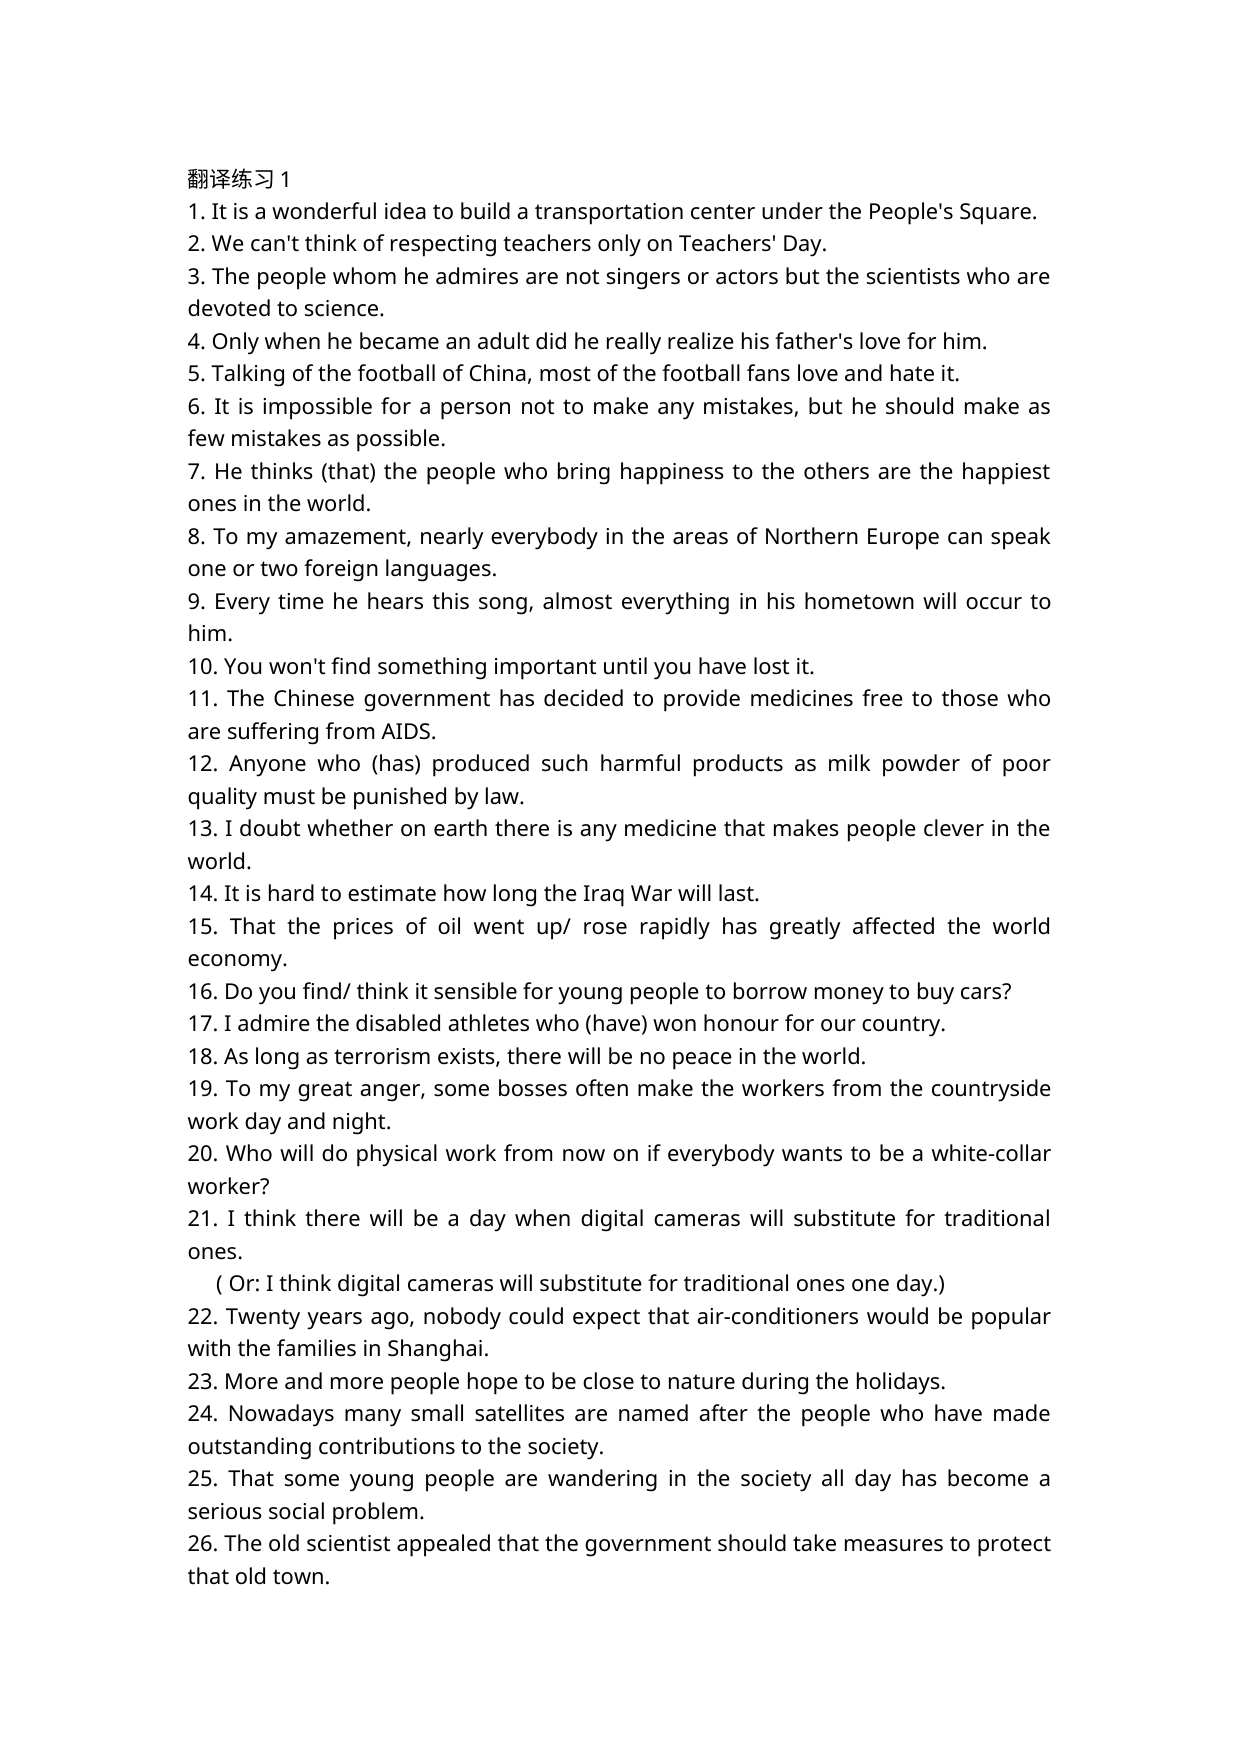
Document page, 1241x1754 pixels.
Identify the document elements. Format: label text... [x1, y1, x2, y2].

text 翻译练习1 [187, 162, 1053, 194]
text 1. It is a wonderful idea to build a transportation center under the People's Square. 2. We can't think of respecting teachers only on Teachers' Day. 3. The people whom he admires are not singers or actors but the scientists who are devoted to science. 4. Only when he became an adult did he really realize his father's love for him. 5. Talking of the football of , most of the football fans love and hate it. 6. It is impossible for a person not to make any mistakes, but he should make as few mistakes as possible. 7. He thinks (that) the people who bring happiness to the others are the happiest ones in the world. 8. To my amazement, nearly everybody in the areas of can speak one or two foreign languages. 9. Every time he hears this song, almost everything in his hometown will occur to him. 10. You won't find something important until you have lost it. 11. The Chinese government has decided to provide medicines free to those who are suffering from AIDS. 12. Anyone who (has) produced such harmful products as milk powder of poor quality must be punished by law. 13. I doubt whether on earth there is any medicine that makes people clever in the world. 14. It is hard to estimate how long the Iraq War will last. 15. That the prices of oil went up/ rose rapidly has greatly affected the world economy. 16. Do you find/ think it sensible for young people to borrow money to buy cars? 17. I admire the disabled athletes who (have) won honour for our country. 18. As long as terrorism exists, there will be no peace in the world. 19. To my great anger, some bosses often make the workers from the countryside work day and night. 20. Who will do physical work from now on if everybody wants to be a white-collar worker? [187, 194, 1053, 1202]
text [187, 1202, 1053, 1592]
